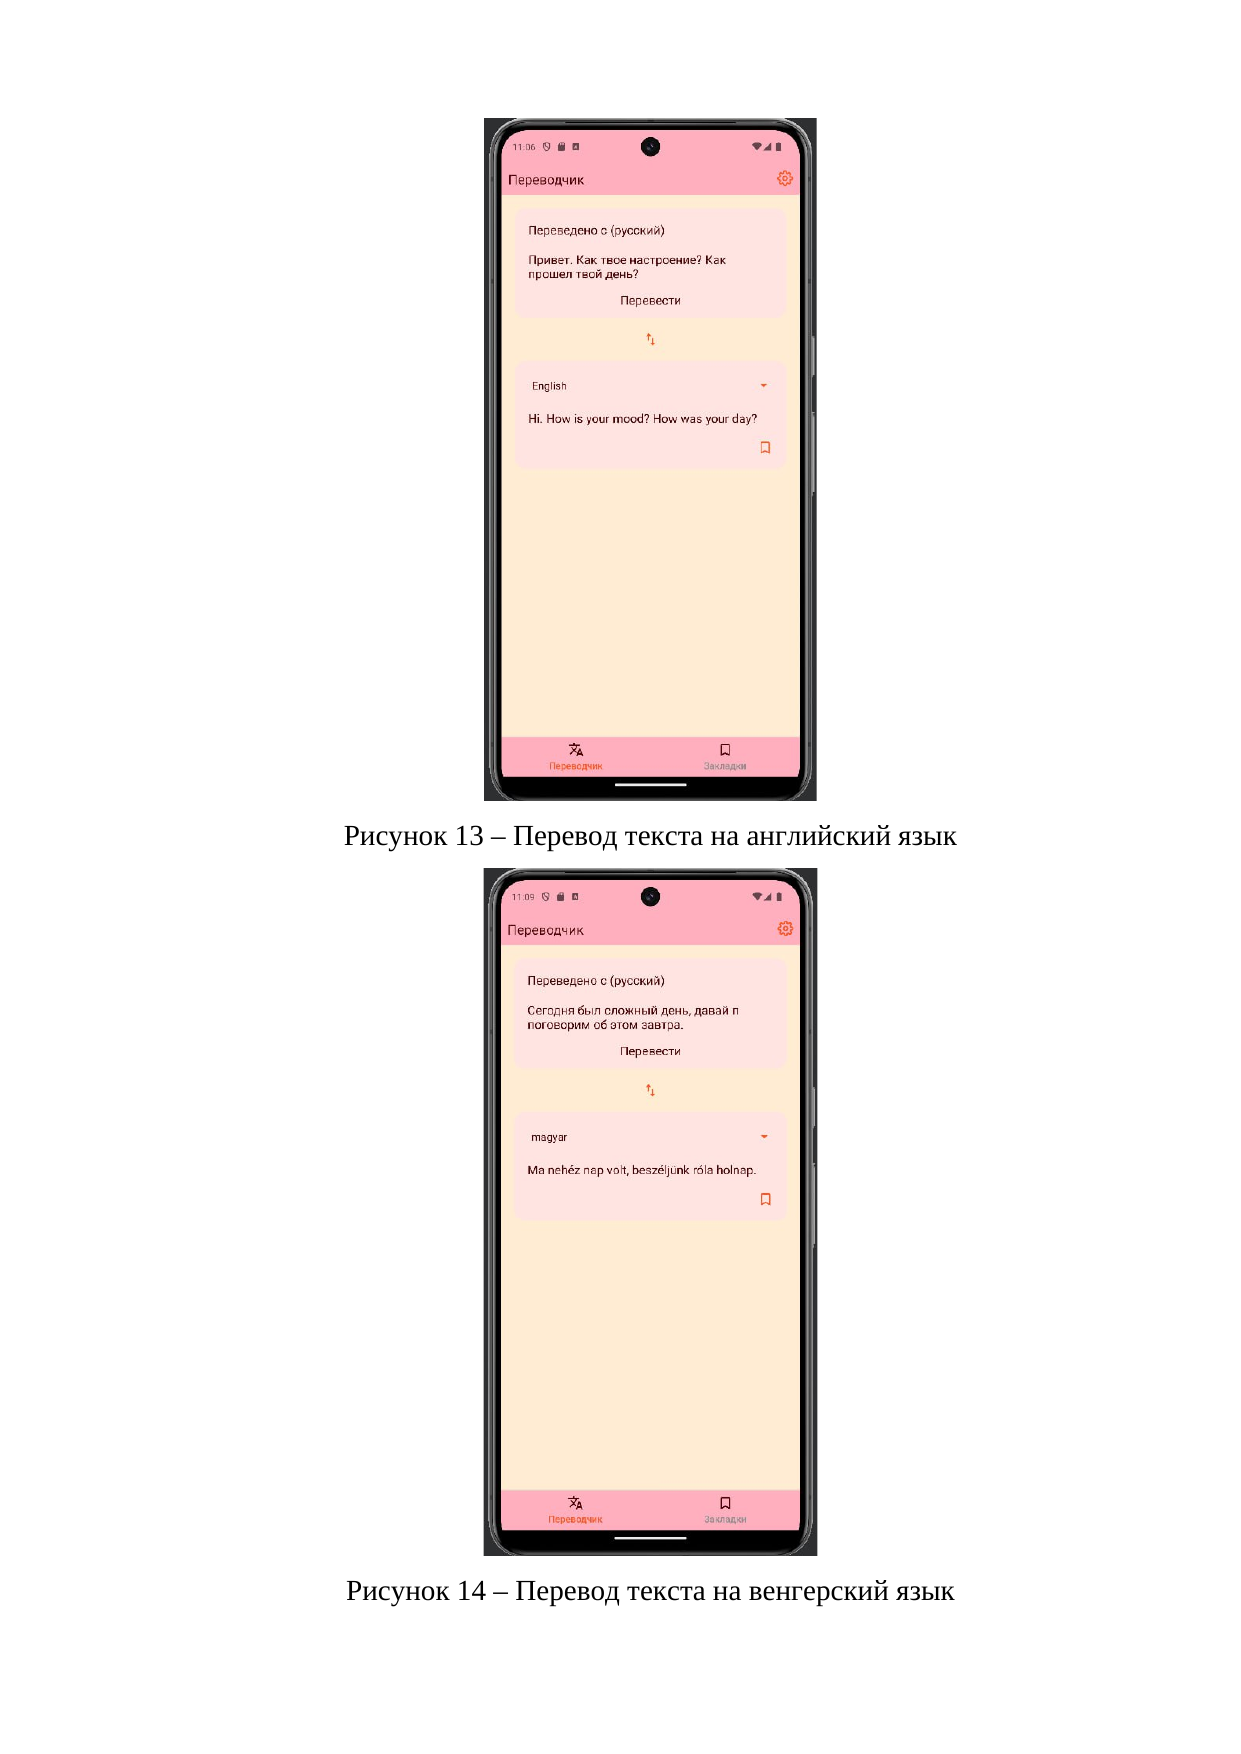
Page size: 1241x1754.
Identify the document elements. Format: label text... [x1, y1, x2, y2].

text Рисунок 13 – Перевод текста на английский язык [177, 818, 1123, 851]
picture [484, 118, 817, 801]
picture [483, 868, 818, 1556]
text Рисунок 14 – Перевод текста на венгерский язык [177, 1573, 1123, 1606]
